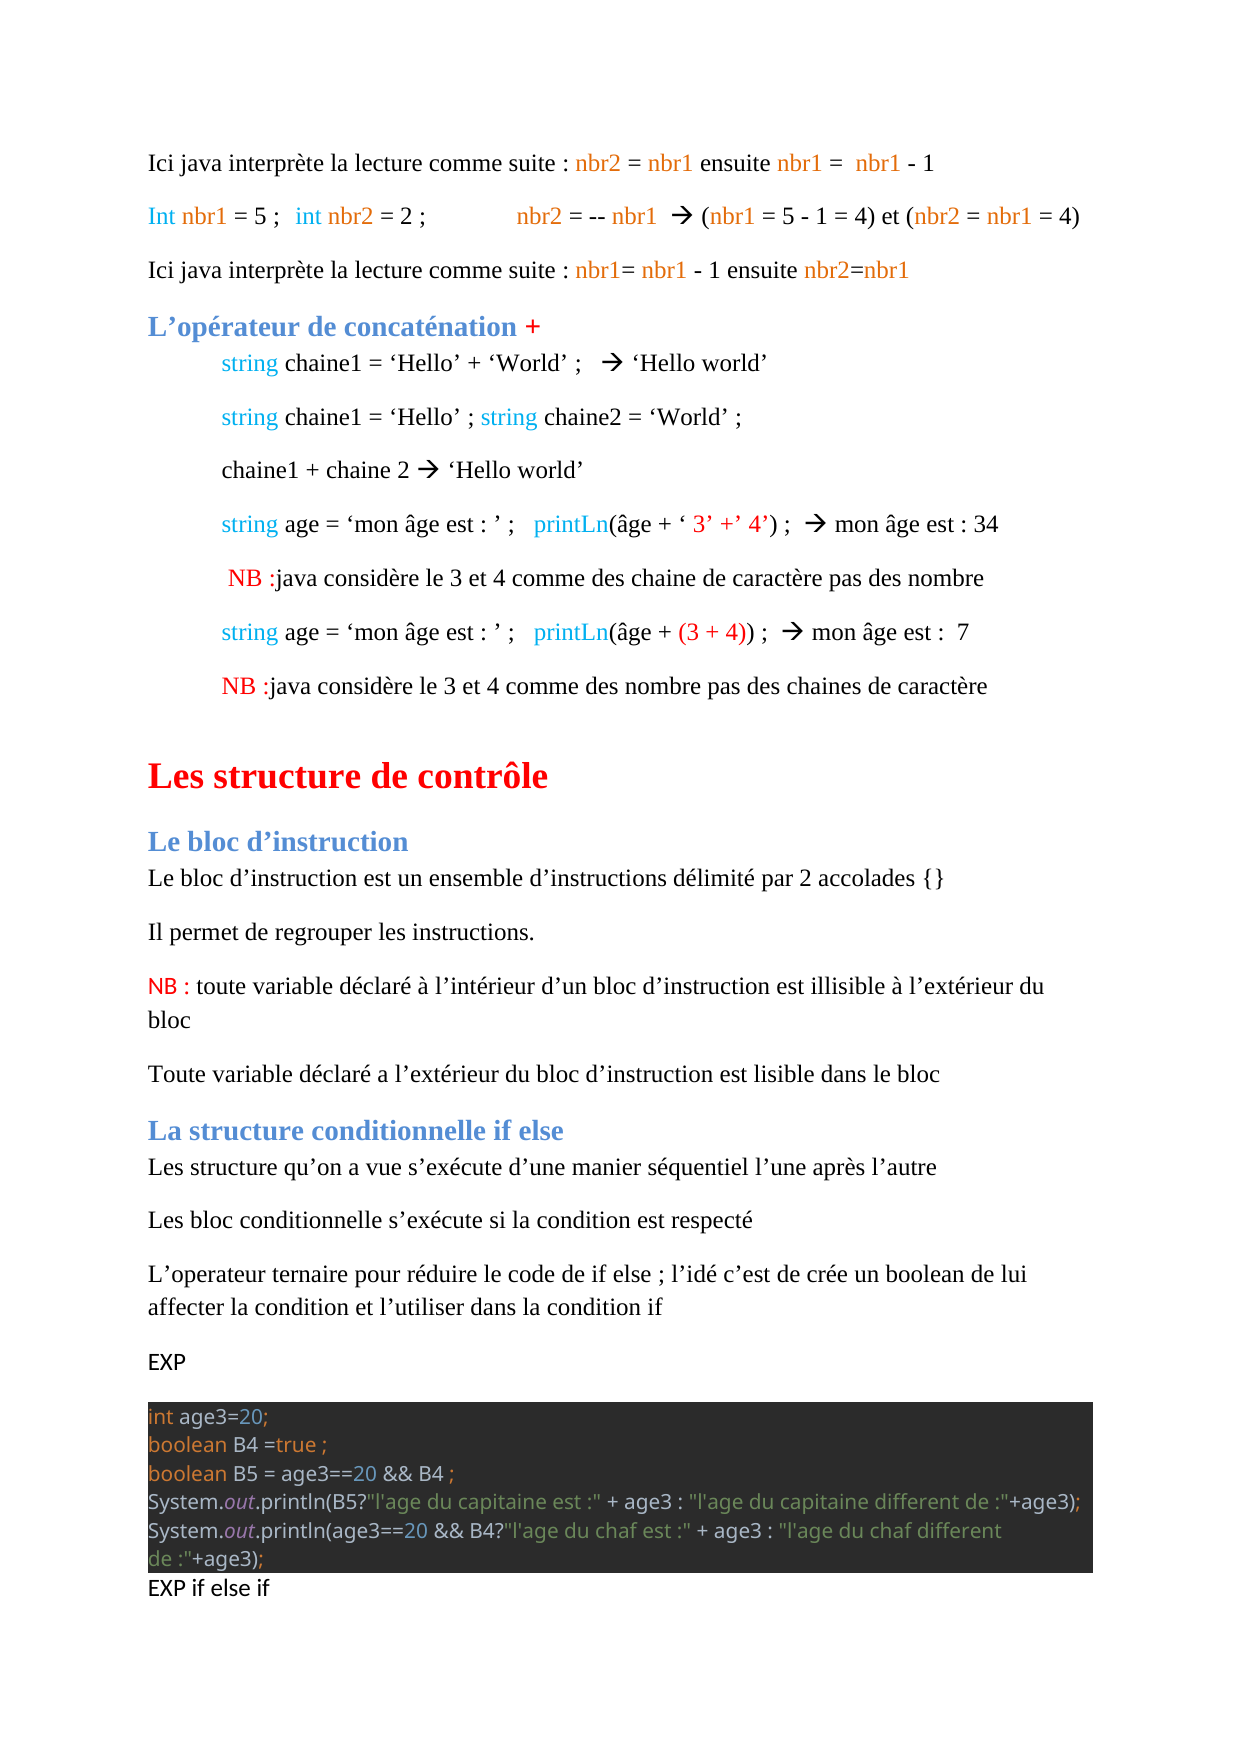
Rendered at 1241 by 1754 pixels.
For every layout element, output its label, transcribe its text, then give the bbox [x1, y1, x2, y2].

text string chaine1 = ‘Hello’ + ‘World’ ; ‘Hello world’ [148, 348, 1093, 376]
text Int nbr1 = 5 ; int nbr2 = 2 ; nbr2 = -- nbr1 (nbr1 = 5 - 1 = 4) et (nbr2 = nbr1 = 4) [148, 201, 1093, 230]
text string age = ‘mon âge est : ’ ; printLn(âge + ‘ 3’ +’ 4’) ; mon âge est : 34 [221, 509, 1093, 538]
text string chaine1 = ‘Hello’ ; string chaine2 = ‘World’ ; [148, 402, 1093, 430]
text Ici java interprète la lecture comme suite : nbr2 = nbr1 ensuite nbr1 = nbr1 - 1 [148, 148, 1093, 176]
text EXP [148, 1346, 1093, 1377]
subtitle Le bloc d’instruction [148, 824, 1093, 858]
text int age3=20; boolean B4 =true ; boolean B5 = age3==20 && B4 ; System.out.println(B5?"l'age du capitaine est :" + age3 : "l'age du capitaine different de :"+age3); System.out.println(age3==20 && B4?"l'age du chaf est :" + age3 : "l'age du chaf different de :"+age3); [148, 1402, 1093, 1573]
subtitle L’opérateur de concaténation + [148, 309, 1093, 343]
text NB :java considère le 3 et 4 comme des chaine de caractère pas des nombre [221, 563, 1093, 592]
text Le bloc d’instruction est un ensemble d’instructions délimité par 2 accolades {} [148, 863, 1093, 892]
text NB :java considère le 3 et 4 comme des nombre pas des chaines de caractère [221, 671, 1093, 699]
text string age = ‘mon âge est : ’ ; printLn(âge + (3 + 4)) ; mon âge est : 7 [221, 617, 1093, 646]
text Toute variable déclaré a l’extérieur du bloc d’instruction est lisible dans le bloc [148, 1059, 1093, 1088]
text L’operateur ternaire pour réduire le code de if else ; l’idé c’est de crée un boolean de lui affecter la condition et l’utiliser dans la condition if [148, 1259, 1093, 1321]
text NB : toute variable déclaré à l’intérieur d’un bloc d’instruction est illisible à l’extérieur du bloc [148, 971, 1093, 1034]
text chaine1 + chaine 2 ‘Hello world’ [148, 455, 1093, 484]
text Il permet de regrouper les instructions. [148, 917, 1093, 945]
text Les structure qu’on a vue s’exécute d’une manier séquentiel l’une après l’autre [148, 1152, 1093, 1180]
text Ici java interprète la lecture comme suite : nbr1= nbr1 - 1 ensuite nbr2=nbr1 [148, 255, 1093, 284]
text EXP if else if [148, 1573, 1093, 1603]
subtitle La structure conditionnelle if else [148, 1113, 1093, 1147]
subtitle Les structure de contrôle [148, 754, 1093, 797]
text Les bloc conditionnelle s’exécute si la condition est respecté [148, 1205, 1093, 1234]
